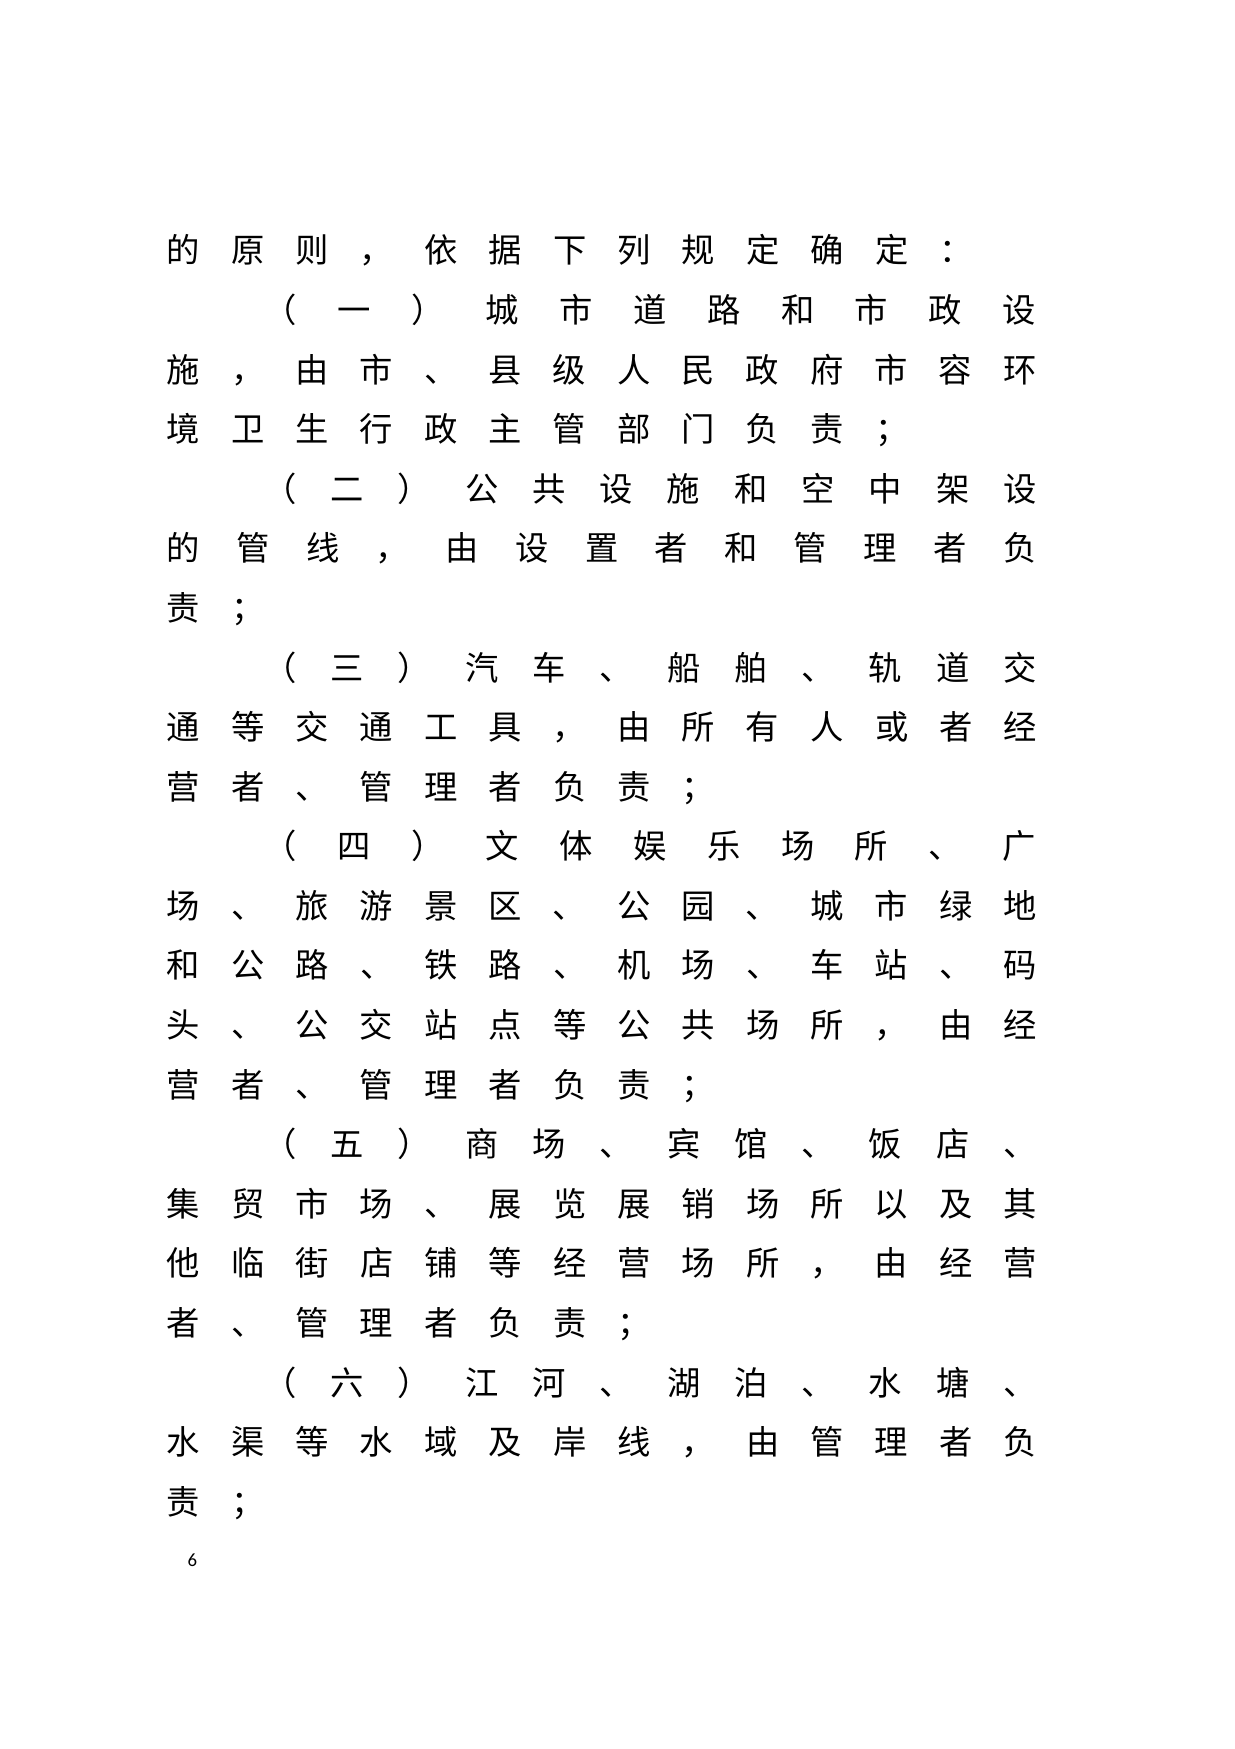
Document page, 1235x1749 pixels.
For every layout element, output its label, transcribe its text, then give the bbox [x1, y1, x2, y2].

text （五）商场、宾馆、饭店、集贸市场、展览展销场所以及其他临街店铺等经营场所，由经营者、管理者负责； [167, 1112, 1068, 1351]
text （一）城市道路和市政设施，由市、县级人民政府市容环境卫生行政主管部门负责； [167, 278, 1068, 457]
text （四）文体娱乐场所、广场、旅游景区、公园、城市绿地和公路、铁路、机场、车站、码头、公交站点等公共场所，由经营者、管理者负责； [167, 814, 1068, 1112]
text （二）公共设施和空中架设的管线，由设置者和管理者负责； [167, 457, 1068, 636]
text （三）汽车、船舶、轨道交通等交通工具，由所有人或者经营者、管理者负责； [167, 636, 1068, 814]
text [167, 219, 1068, 278]
text （六）江河、湖泊、水塘、水渠等水域及岸线，由管理者负责； [167, 1351, 1068, 1529]
